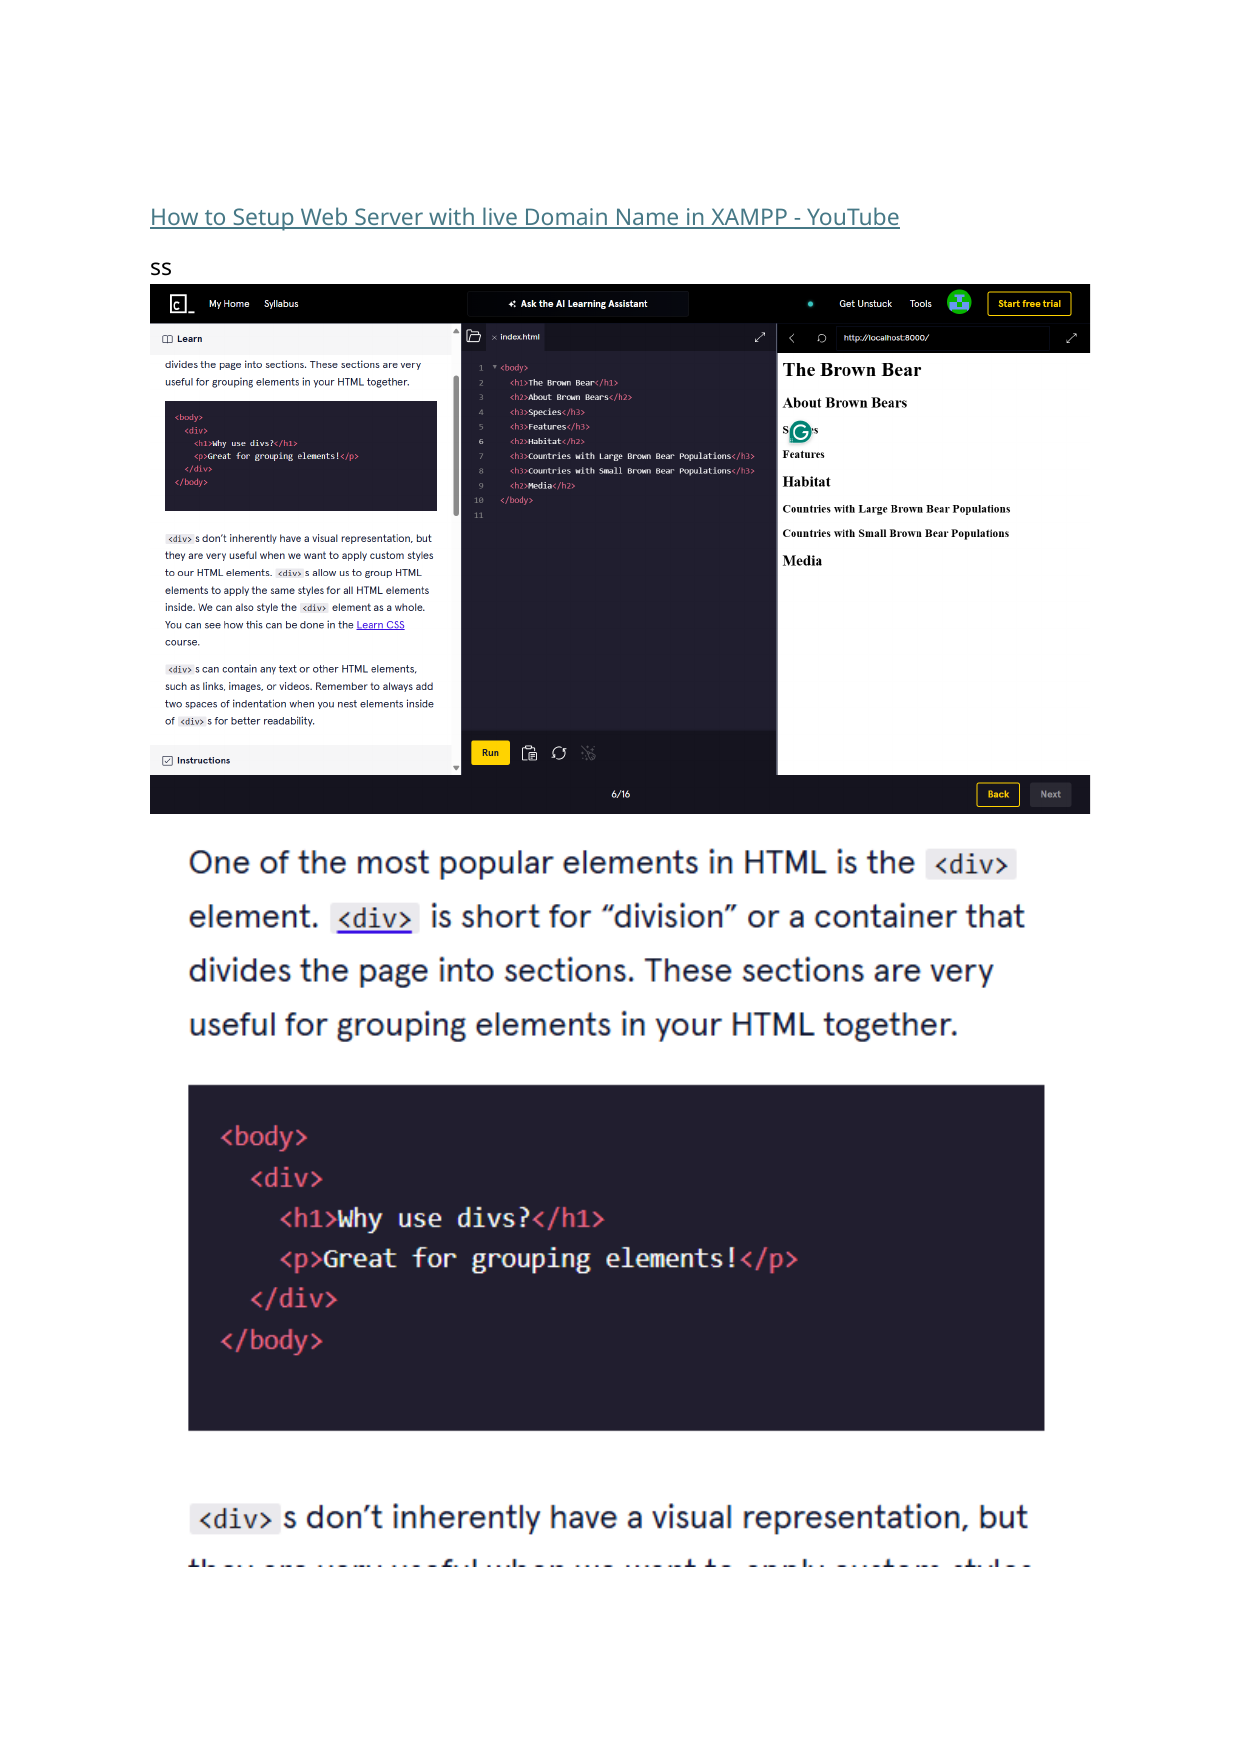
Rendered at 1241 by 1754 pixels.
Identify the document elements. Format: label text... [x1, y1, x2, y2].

picture [150, 832, 1091, 1567]
text ss [150, 251, 1090, 284]
picture [150, 284, 1091, 814]
text How to Setup Web Server with live Domain Name in XAMPP - YouTube [150, 200, 1090, 232]
